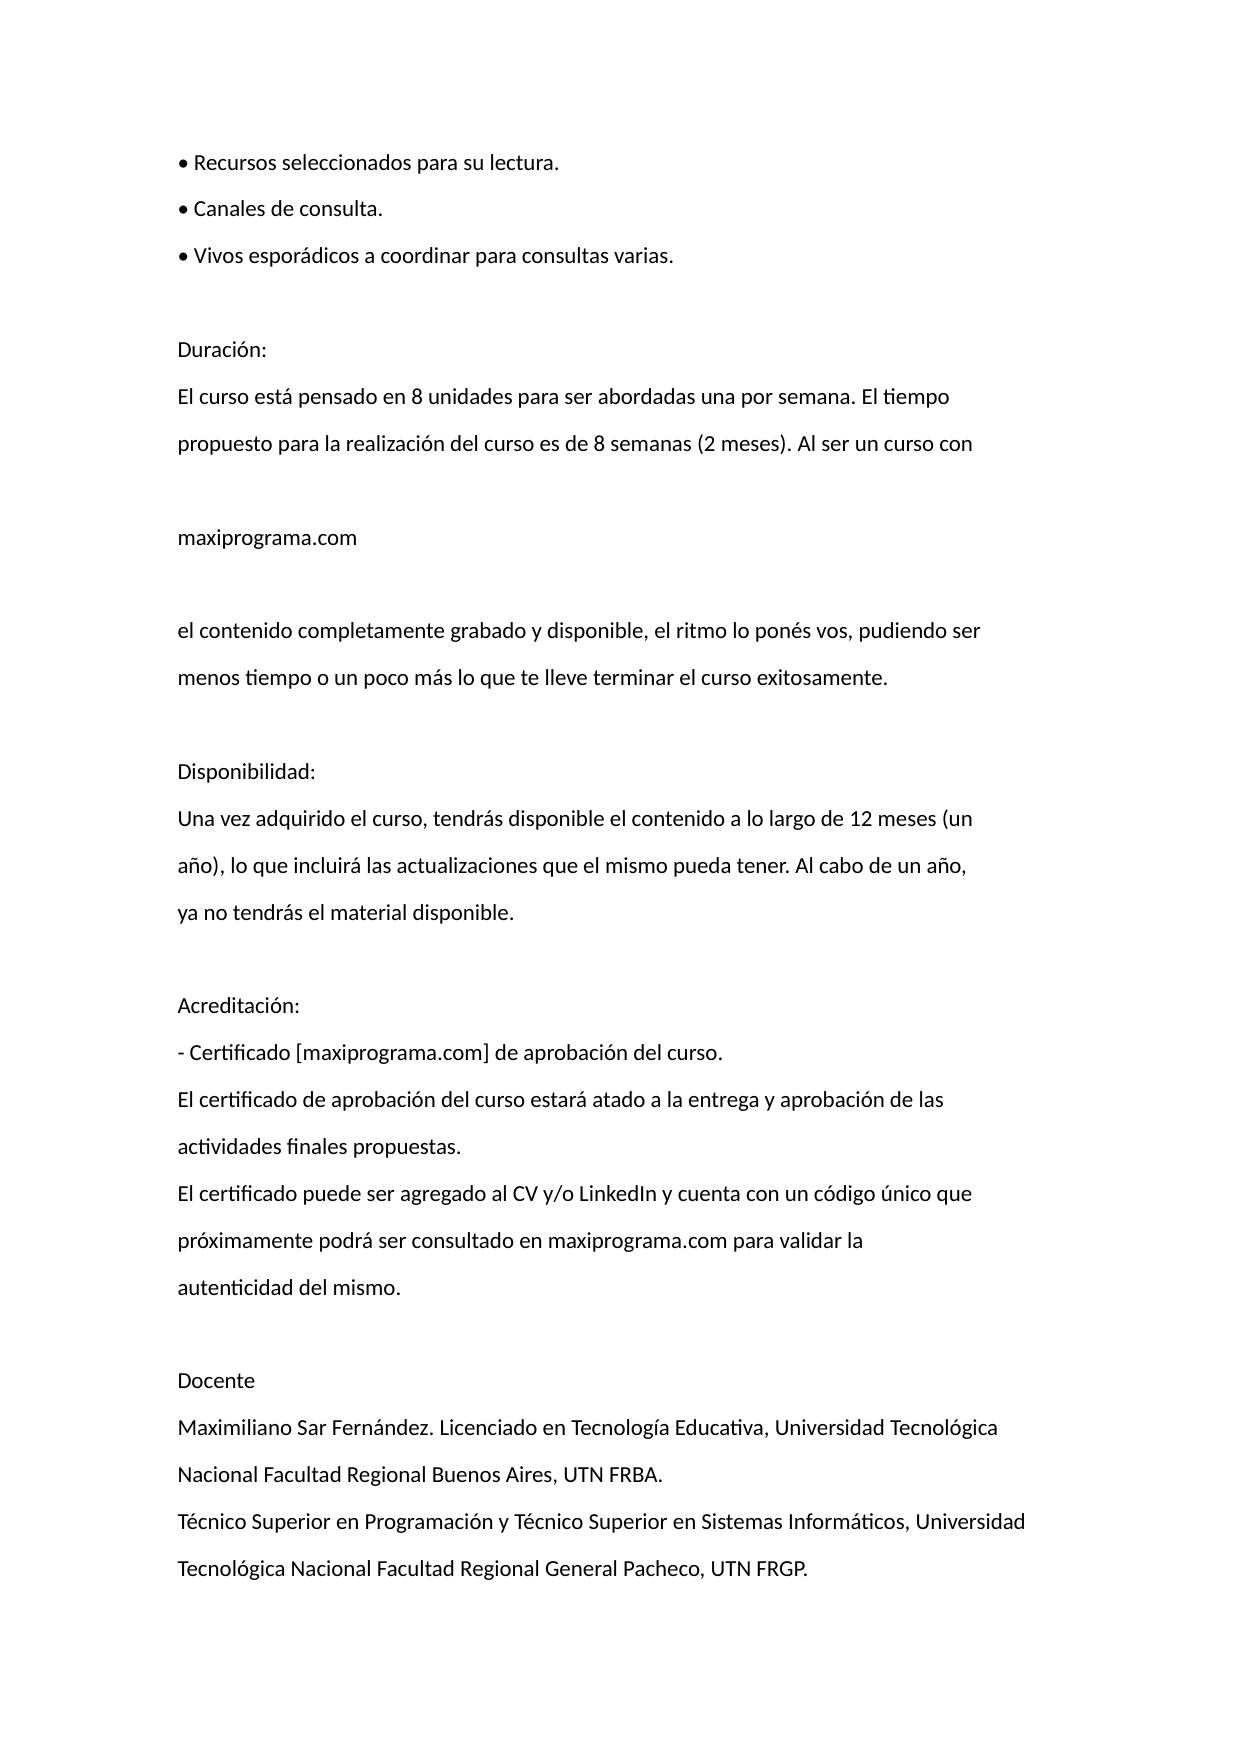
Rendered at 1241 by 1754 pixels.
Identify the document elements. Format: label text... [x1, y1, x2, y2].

text Una vez adquirido el curso, tendrás disponible el contenido a lo largo de 12 meses (un [177, 804, 1063, 832]
text maxiprograma.com [177, 523, 1063, 551]
text Disponibilidad: [177, 757, 1063, 785]
text Nacional Facultad Regional Buenos Aires, UTN FRBA. [177, 1460, 1063, 1488]
text actividades finales propuestas. [177, 1132, 1063, 1160]
text - Certificado [maxiprograma.com] de aprobación del curso. [177, 1038, 1063, 1066]
text El certificado puede ser agregado al CV y/o LinkedIn y cuenta con un código único que [177, 1179, 1063, 1207]
text • Vivos esporádicos a coordinar para consultas varias. [177, 241, 1063, 269]
text autenticidad del mismo. [177, 1273, 1063, 1301]
text El certificado de aprobación del curso estará atado a la entrega y aprobación de las [177, 1085, 1063, 1113]
text Duración: [177, 335, 1063, 363]
text año), lo que incluirá las actualizaciones que el mismo pueda tener. Al cabo de un año, [177, 851, 1063, 879]
text • Canales de consulta. [177, 194, 1063, 222]
text Docente [177, 1366, 1063, 1394]
text menos tiempo o un poco más lo que te lleve terminar el curso exitosamente. [177, 663, 1063, 691]
text el contenido completamente grabado y disponible, el ritmo lo ponés vos, pudiendo ser [177, 616, 1063, 644]
text Maximiliano Sar Fernández. Licenciado en Tecnología Educativa, Universidad Tecnológica [177, 1413, 1063, 1441]
text Técnico Superior en Programación y Técnico Superior en Sistemas Informáticos, Universidad [177, 1507, 1063, 1535]
text propuesto para la realización del curso es de 8 semanas (2 meses). Al ser un curso con [177, 429, 1063, 457]
text próximamente podrá ser consultado en maxiprograma.com para validar la [177, 1226, 1063, 1254]
text • Recursos seleccionados para su lectura. [177, 148, 1063, 176]
text Tecnológica Nacional Facultad Regional General Pacheco, UTN FRGP. [177, 1554, 1063, 1582]
text ya no tendrás el material disponible. [177, 898, 1063, 926]
text El curso está pensado en 8 unidades para ser abordadas una por semana. El tiempo [177, 382, 1063, 410]
text Acreditación: [177, 991, 1063, 1019]
